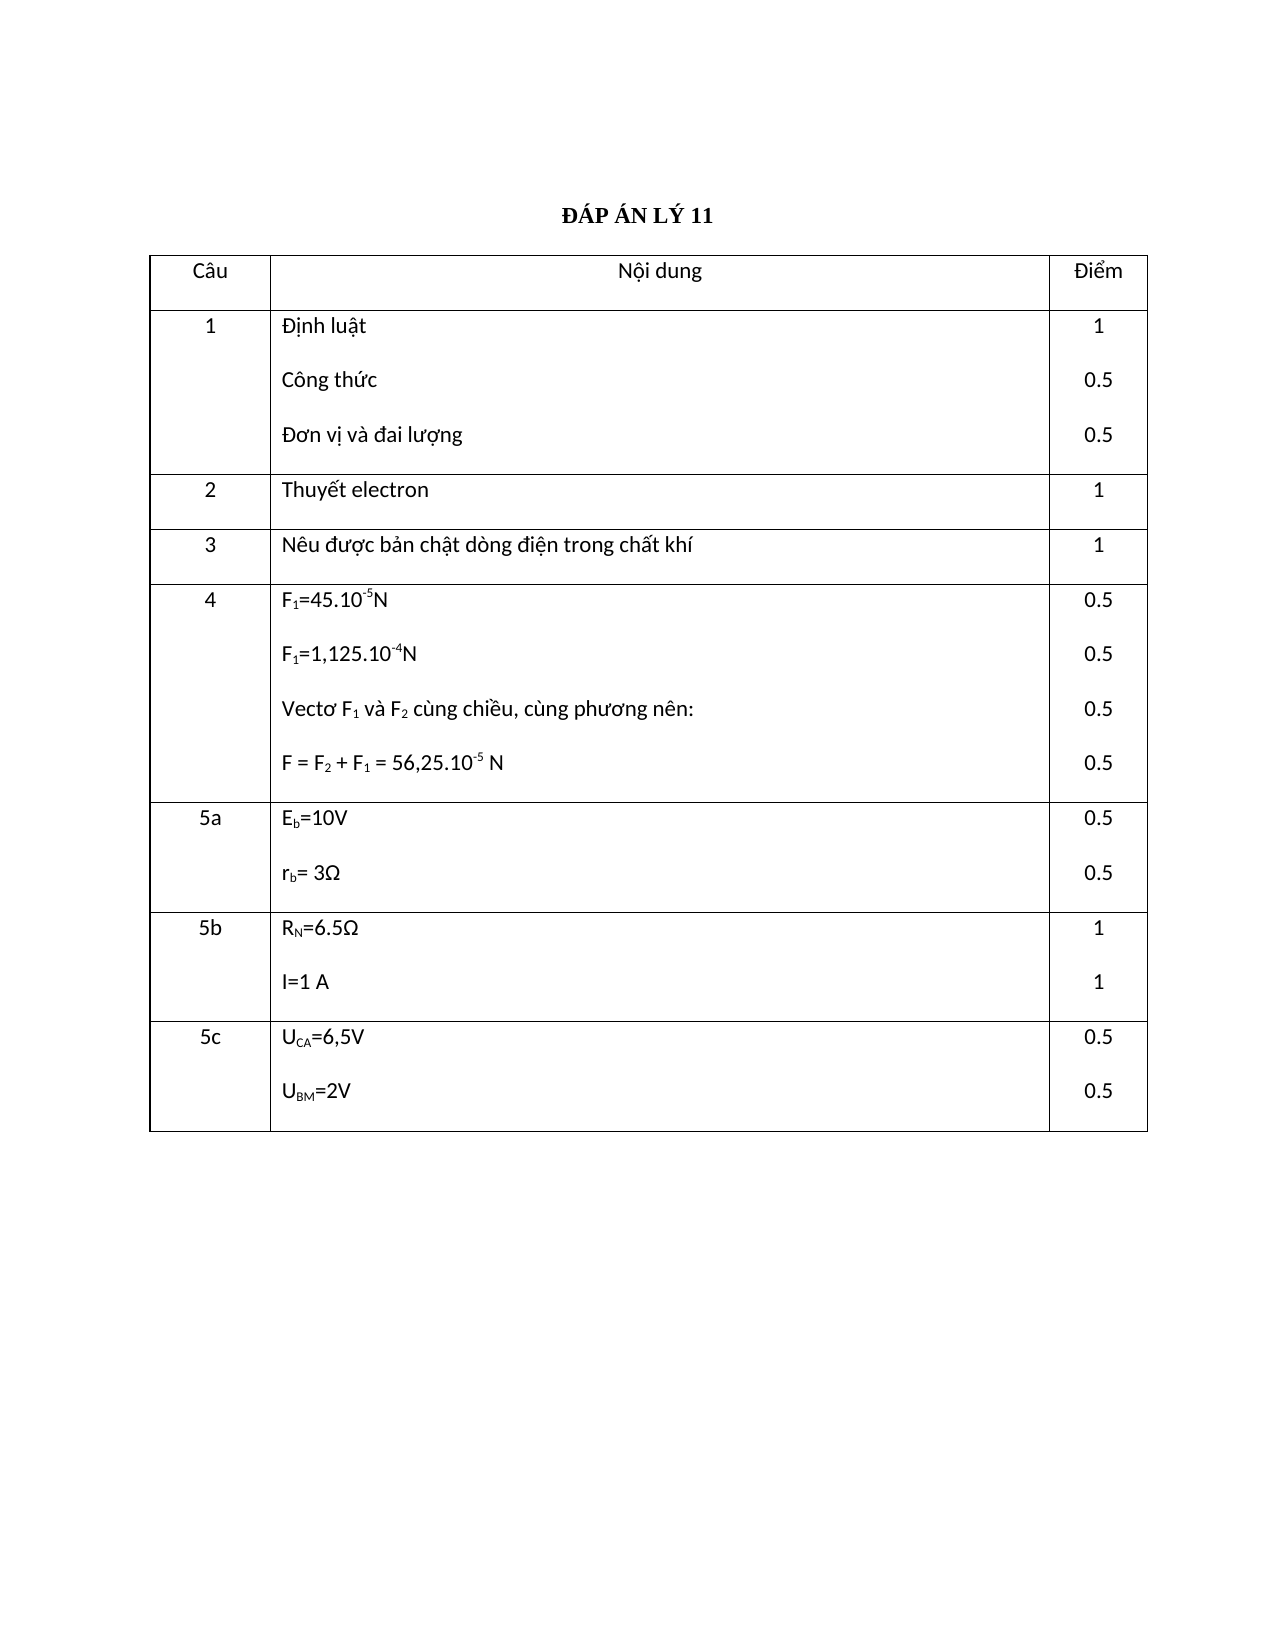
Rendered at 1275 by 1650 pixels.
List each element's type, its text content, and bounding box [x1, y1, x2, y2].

table_cell 0.5 0.5 [1050, 1022, 1147, 1131]
table_cell 2 [151, 475, 270, 529]
table_header Câu [151, 256, 270, 310]
table_header Điểm [1050, 256, 1147, 310]
table_cell 4 [151, 585, 270, 802]
table_cell 1 1 [1050, 913, 1147, 1021]
table_cell F1=45.10-5N F1=1,125.10-4N Vectơ F1 và F2 cùng chiều, cùng phương nên: F = F2 + F1 = 56,25.10-5 N [271, 585, 1049, 802]
table_cell RN=6.5Ω I=1 A [271, 913, 1049, 1021]
table_cell 5a [151, 803, 270, 912]
table_cell UCA=6,5V UBM=2V [271, 1022, 1049, 1131]
table_header Nội dung [271, 256, 1049, 310]
table_cell 1 [1050, 475, 1147, 529]
table_cell 0.5 0.5 0.5 0.5 [1050, 585, 1147, 802]
text ĐÁP ÁN LÝ 11 [150, 202, 1125, 229]
table_cell 5b [151, 913, 270, 1021]
table_cell Eb=10V rb= 3Ω [271, 803, 1049, 912]
table_cell 1 [151, 311, 270, 474]
table_cell 1 0.5 0.5 [1050, 311, 1147, 474]
table_cell 1 [1050, 530, 1147, 584]
table_cell Định luật Công thức Đơn vị và đai lượng [271, 311, 1049, 474]
table_cell 5c [151, 1022, 270, 1131]
table_cell Nêu được bản chật dòng điện trong chất khí [271, 530, 1049, 584]
table_cell Thuyết electron [271, 475, 1049, 529]
table_cell 0.5 0.5 [1050, 803, 1147, 912]
table_cell 3 [151, 530, 270, 584]
